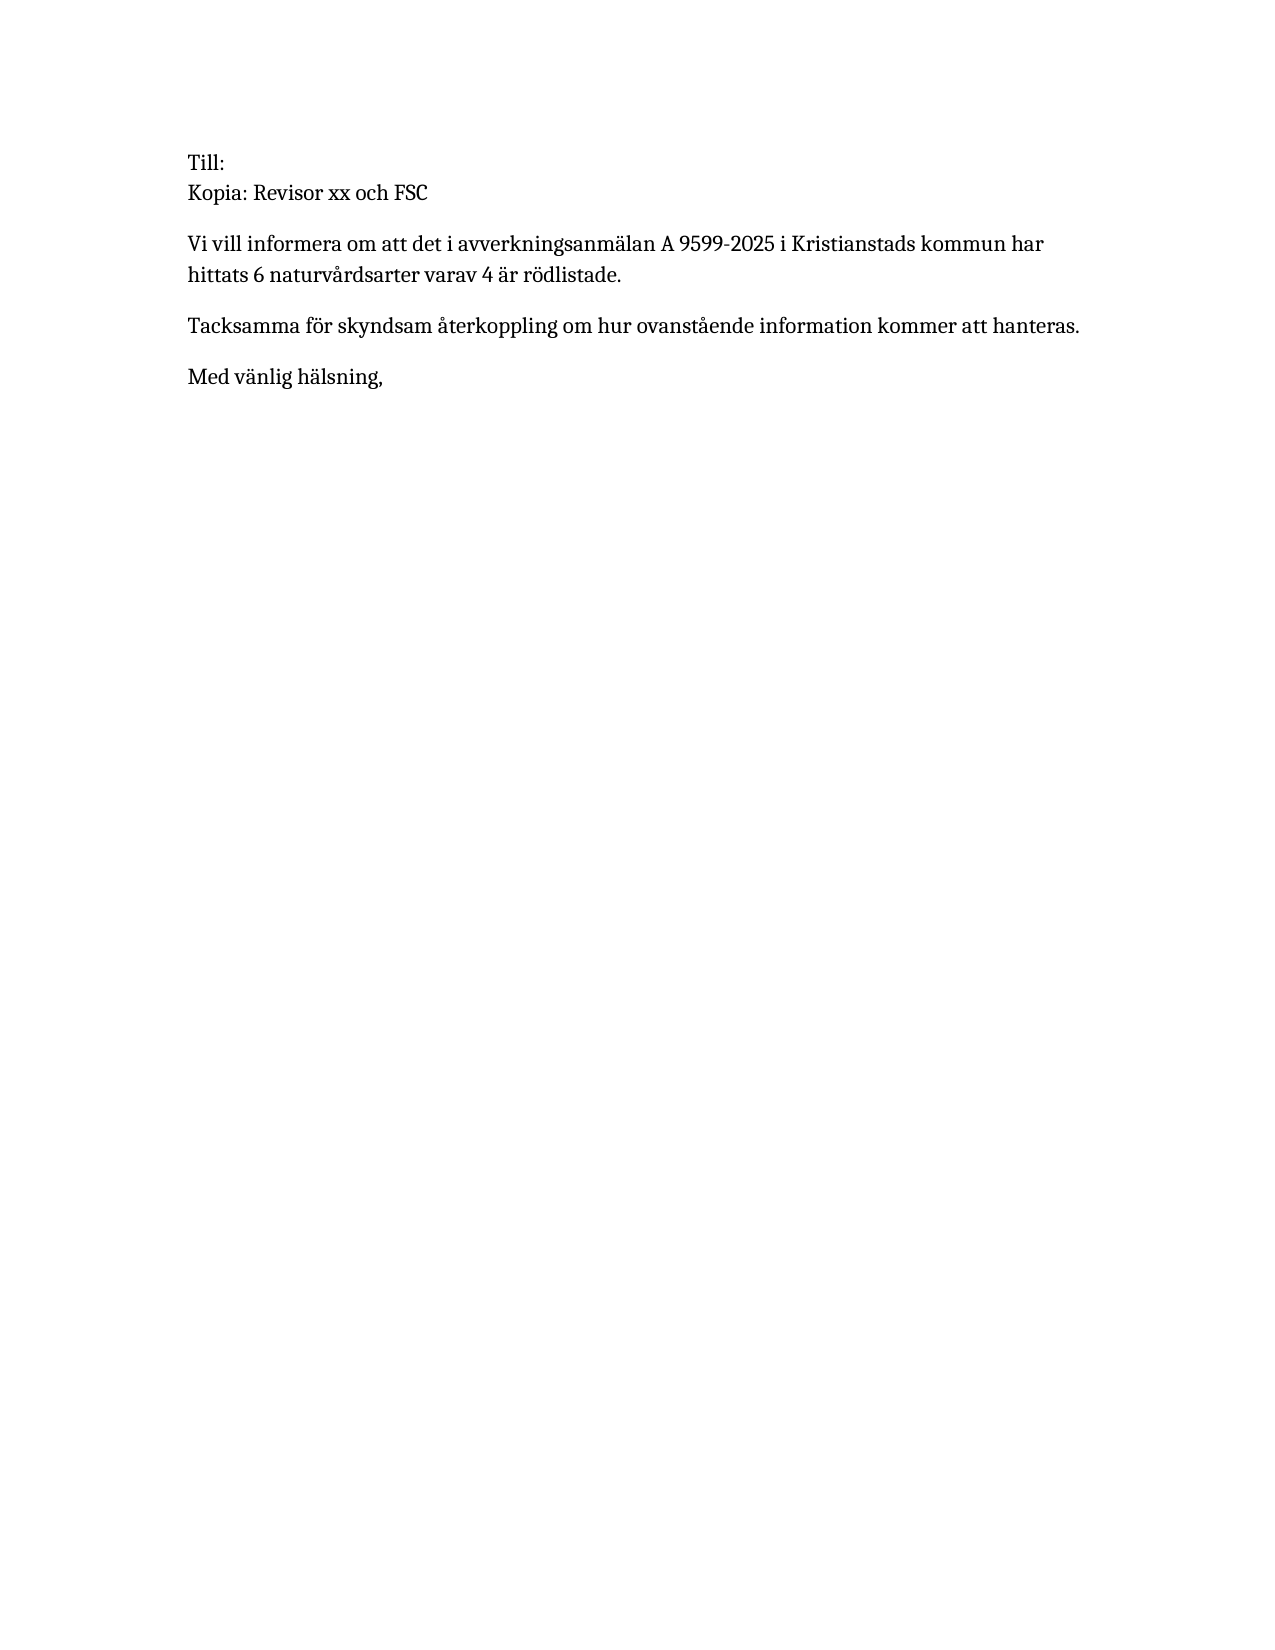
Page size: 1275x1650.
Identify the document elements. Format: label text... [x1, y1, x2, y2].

text Tacksamma för skyndsam återkoppling om hur ovanstående information kommer att hanteras. [187, 312, 1087, 339]
text Till: Kopia: Revisor xx och FSC [187, 150, 1087, 207]
text Med vänlig hälsning, [187, 363, 1087, 420]
text Vi vill informera om att det i avverkningsanmälan A 9599-2025 i Kristianstads kommun har hittats 6 naturvårdsarter varav 4 är rödlistade. [187, 231, 1087, 288]
